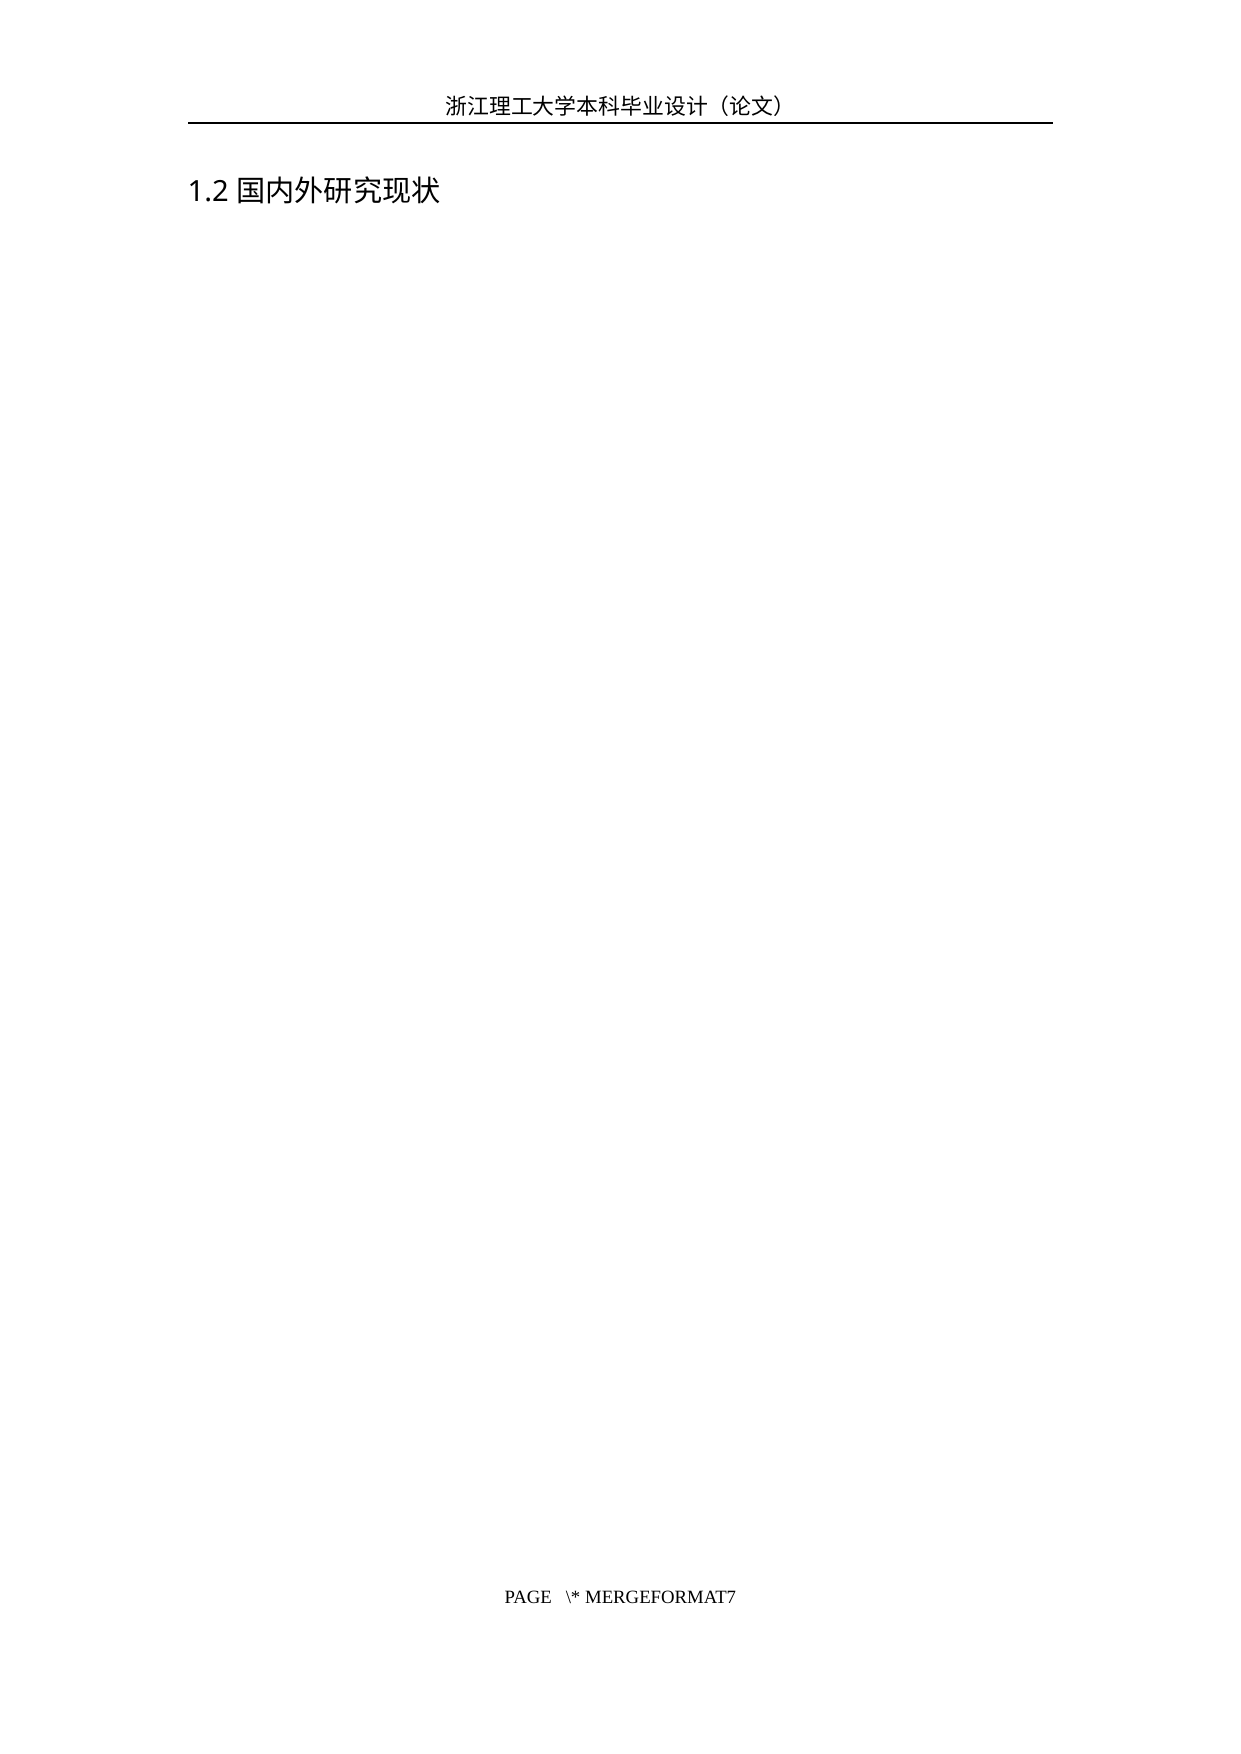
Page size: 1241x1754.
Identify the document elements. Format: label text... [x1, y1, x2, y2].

subtitle 国内外研究现状 [187, 155, 1053, 223]
